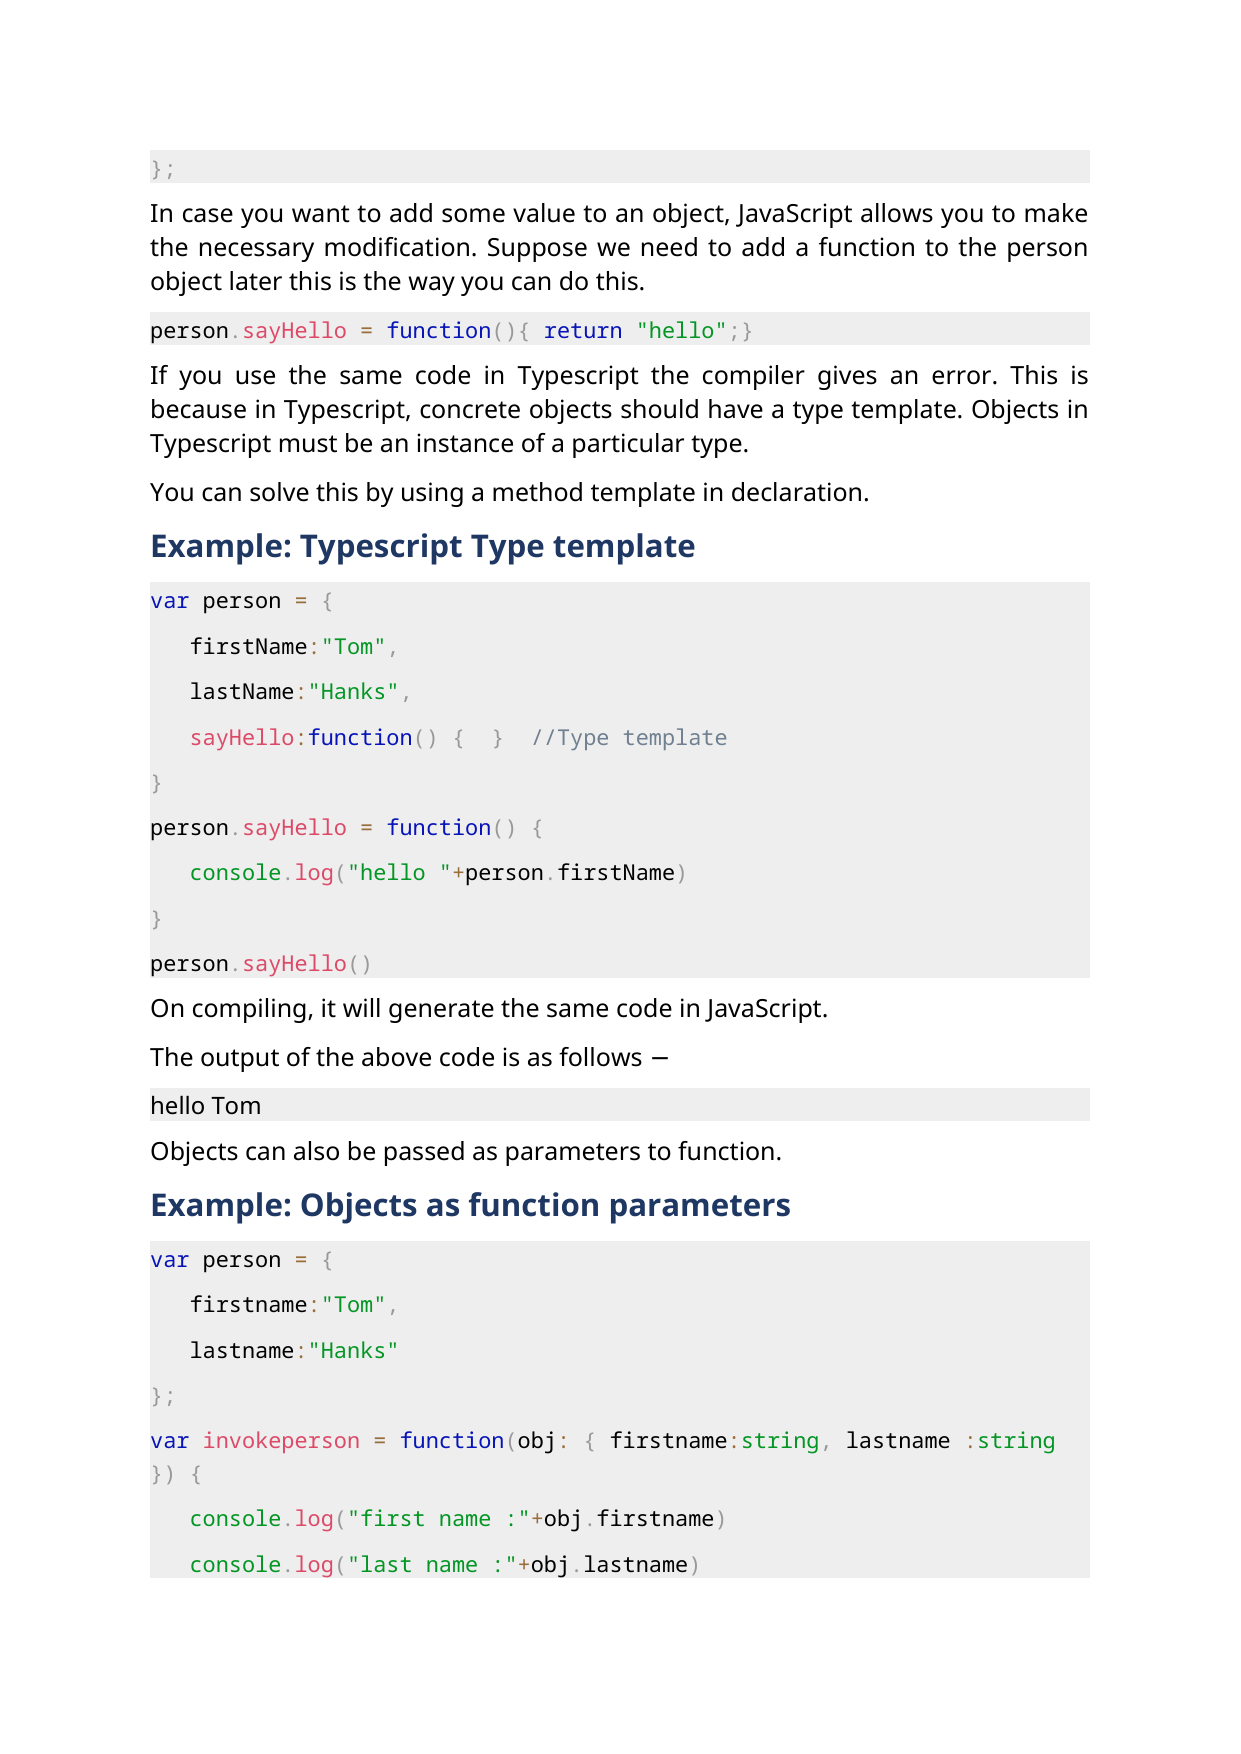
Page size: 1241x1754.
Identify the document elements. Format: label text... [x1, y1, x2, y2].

text console.log("last name :"+obj.lastname) [150, 1546, 1090, 1578]
text } [150, 764, 1090, 797]
text You can solve this by using a method template in declaration. [150, 475, 1090, 509]
text In case you want to add some value to an object, JavaScript allows you to make the necessary modification. Suppose we need to add a function to the person object later this is the way you can do this. [150, 195, 1090, 297]
text person.sayHello = function(){ return "hello";} [150, 312, 1090, 345]
text hello Tom [150, 1088, 1090, 1121]
text The output of the above code is as follows − [150, 1039, 1090, 1073]
subtitle Example: Objects as function parameters [150, 1183, 1090, 1225]
text }; [150, 150, 1090, 183]
text firstName:"Tom", [150, 628, 1090, 661]
text } [150, 900, 1090, 932]
text person.sayHello = function() { [150, 809, 1090, 842]
text console.log("first name :"+obj.firstname) [150, 1500, 1090, 1533]
text On compiling, it will generate the same code in JavaScript. [150, 990, 1090, 1024]
subtitle Example: Typescript Type template [150, 524, 1090, 567]
text console.log("hello "+person.firstName) [150, 854, 1090, 887]
text Objects can also be passed as parameters to function. [150, 1133, 1090, 1168]
text If you use the same code in Typescript the compiler gives an error. This is because in Typescript, concrete objects should have a type template. Objects in Typescript must be an instance of a particular type. [150, 358, 1090, 460]
text person.sayHello() [150, 945, 1090, 978]
text var person = { [150, 1241, 1090, 1274]
text sayHello:function() { } //Type template [150, 718, 1090, 751]
text lastName:"Hanks", [150, 673, 1090, 706]
text lastname:"Hanks" [150, 1332, 1090, 1364]
text firstname:"Tom", [150, 1286, 1090, 1319]
text }; [150, 1377, 1090, 1410]
text var invokeperson = function(obj: { firstname:string, lastname :string }) { [150, 1422, 1090, 1488]
text var person = { [150, 582, 1090, 615]
